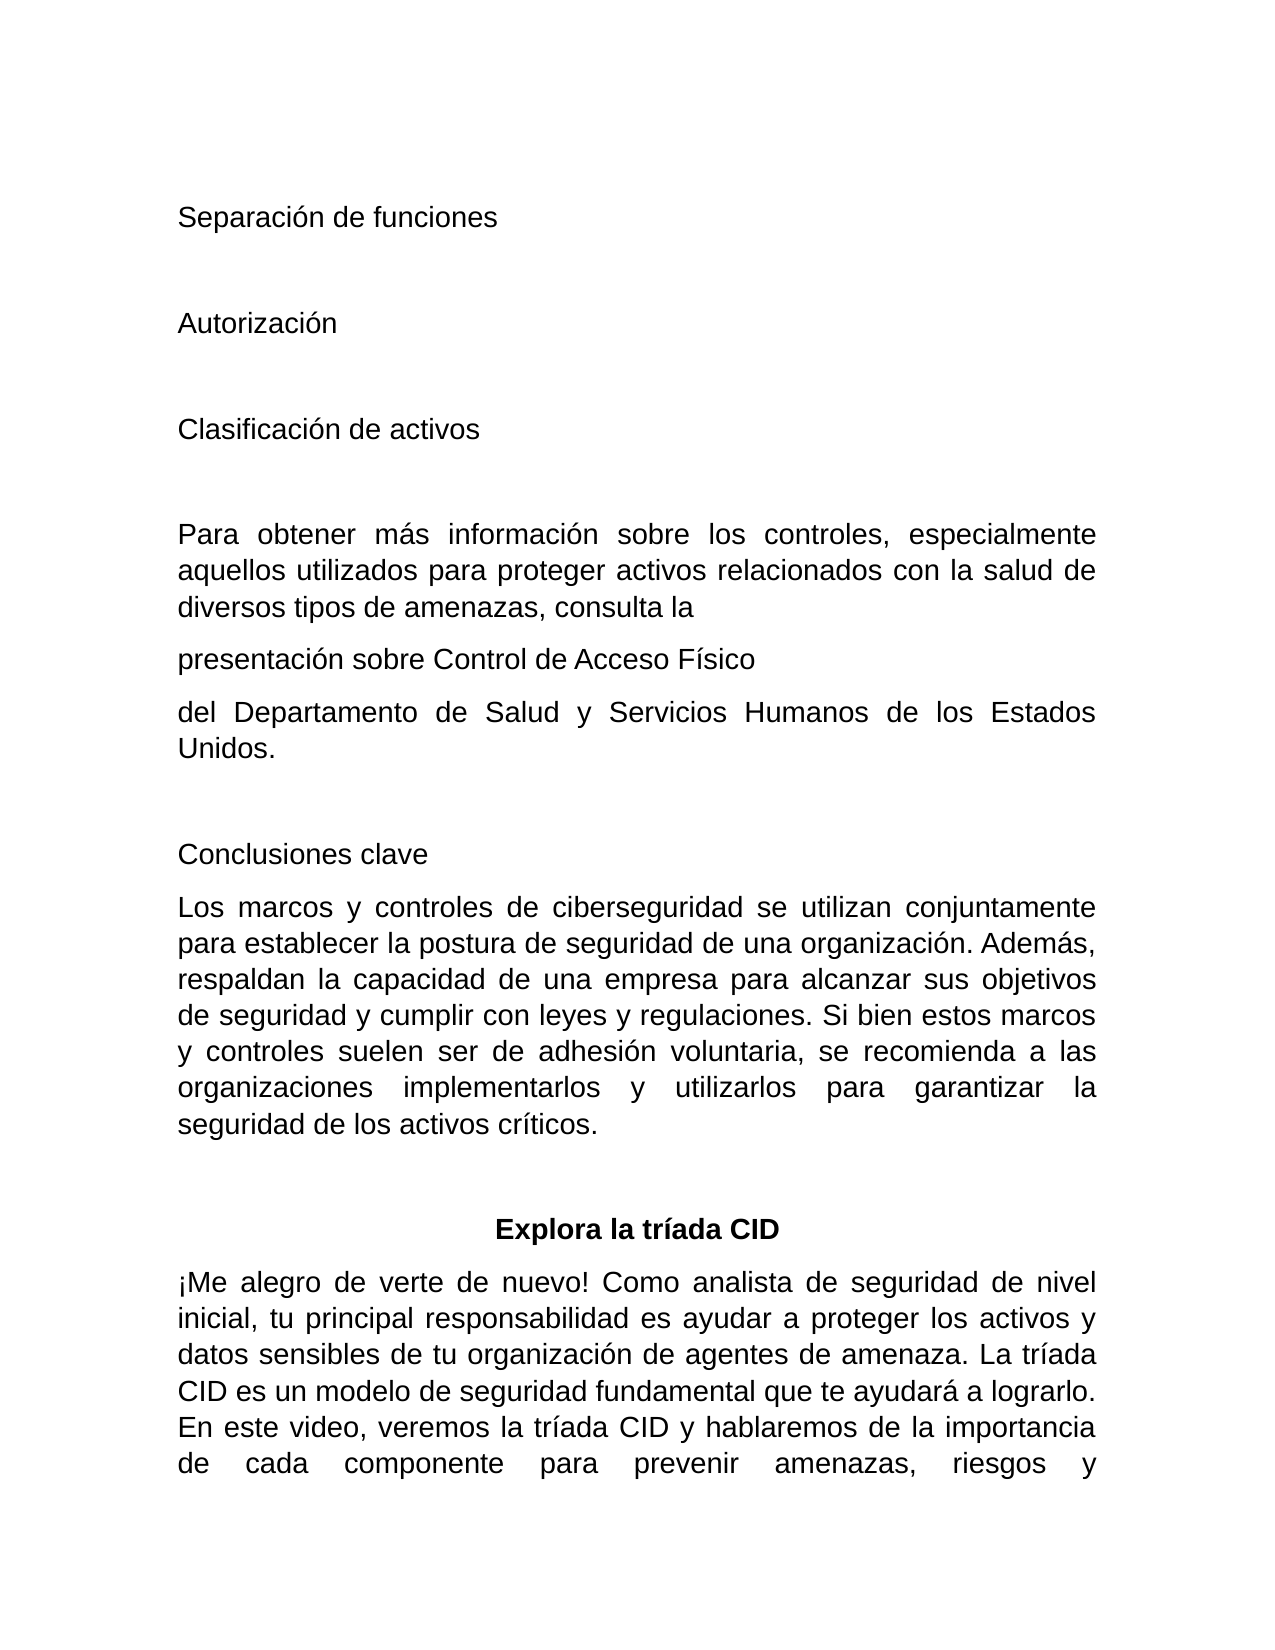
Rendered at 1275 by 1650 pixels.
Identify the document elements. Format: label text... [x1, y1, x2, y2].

text Conclusiones clave [177, 837, 1098, 871]
text Explora la tríada CID [177, 1212, 1098, 1246]
text del Departamento de Salud y Servicios Humanos de los Estados Unidos. [177, 695, 1098, 765]
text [177, 1265, 1098, 1479]
text Para obtener más información sobre los controles, especialmente aquellos utilizados para proteger activos relacionados con la salud de diversos tipos de amenazas, consulta la [177, 517, 1098, 623]
text Los marcos y controles de ciberseguridad se utilizan conjuntamente para establecer la postura de seguridad de una organización. Además, respaldan la capacidad de una empresa para alcanzar sus objetivos de seguridad y cumplir con leyes y regulaciones. Si bien estos marcos y controles suelen ser de adhesión voluntaria, se recomienda a las organizaciones implementarlos y utilizarlos para garantizar la seguridad de los activos críticos. [177, 890, 1098, 1140]
text Separación de funciones [177, 200, 1098, 234]
text Autorización [177, 306, 1098, 339]
text presentación sobre Control de Acceso Físico [177, 642, 1098, 676]
text Clasificación de activos [177, 412, 1098, 445]
